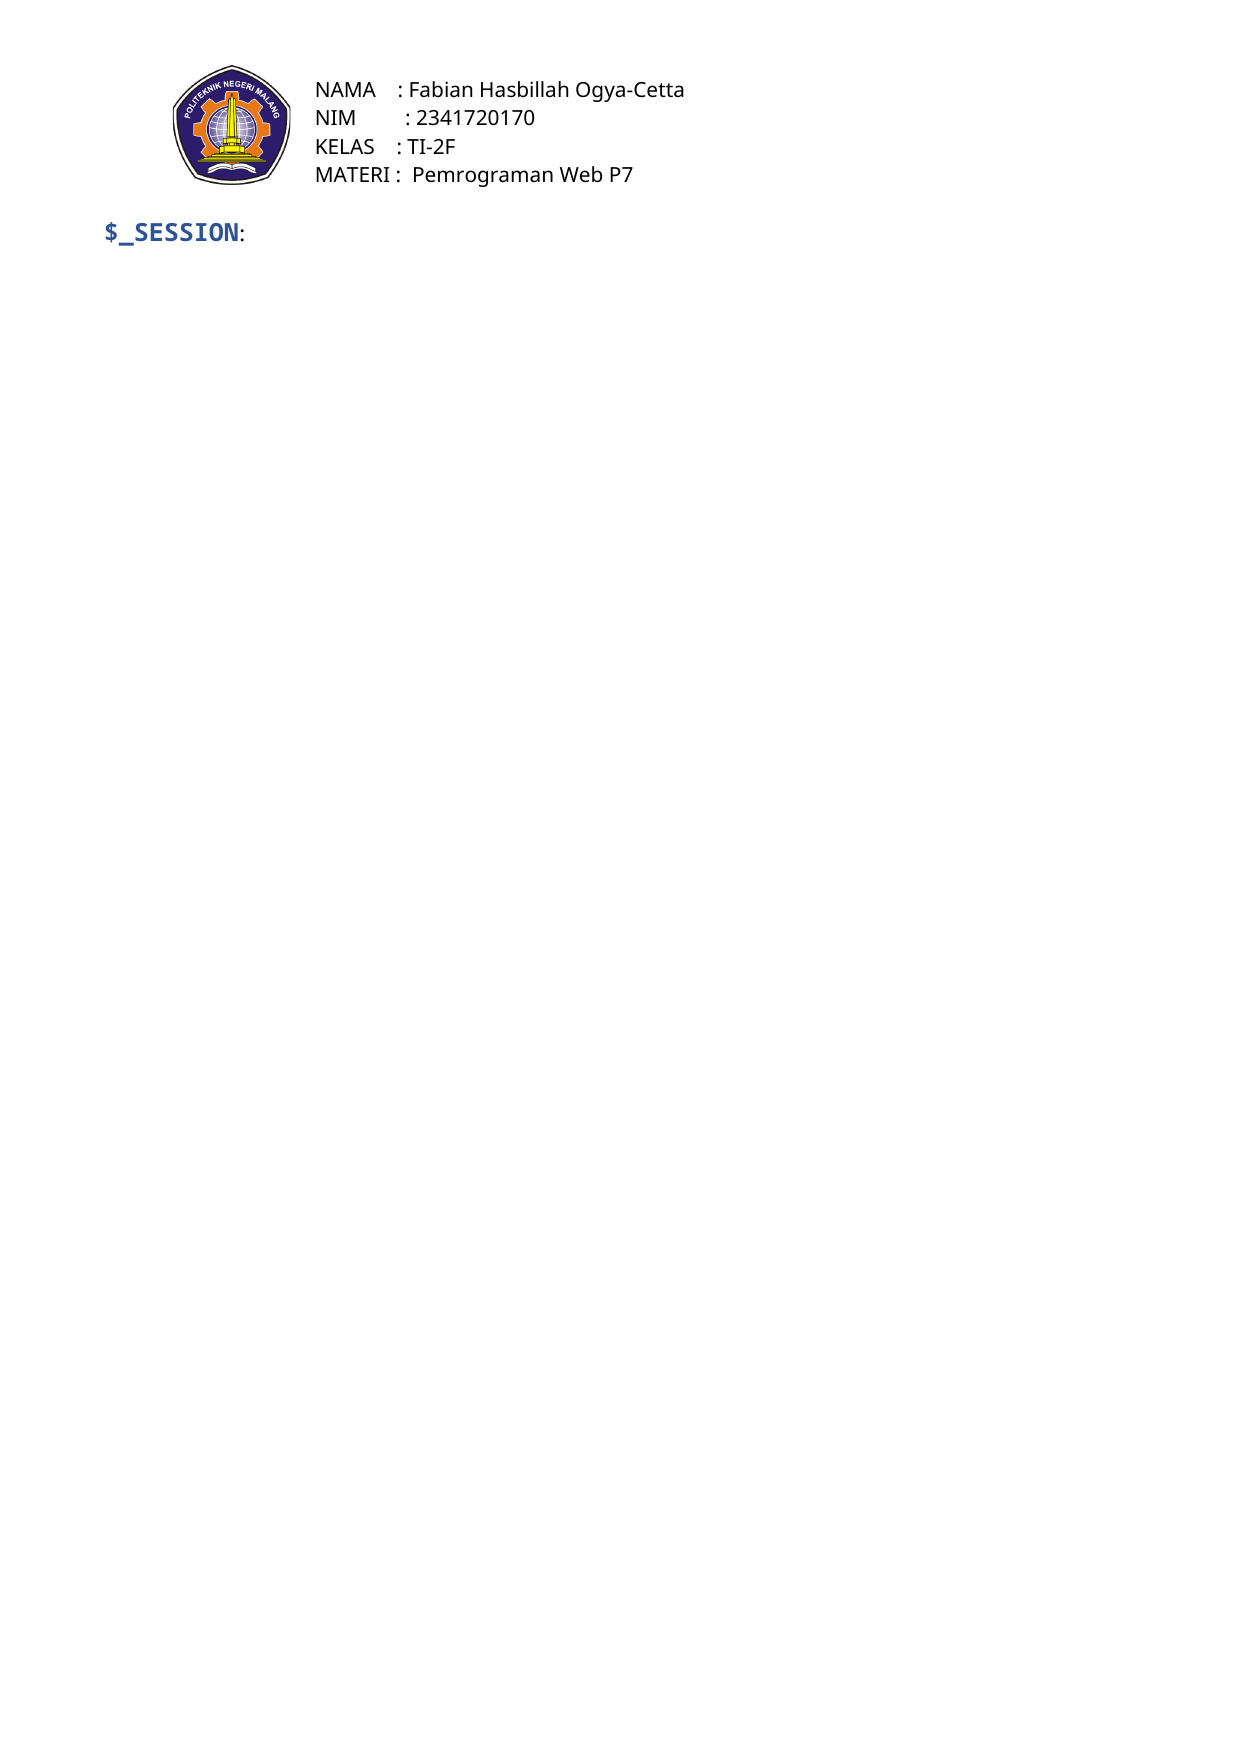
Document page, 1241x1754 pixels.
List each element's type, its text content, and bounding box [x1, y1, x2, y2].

text $_SESSION: [103, 215, 1205, 249]
picture [172, 65, 291, 185]
